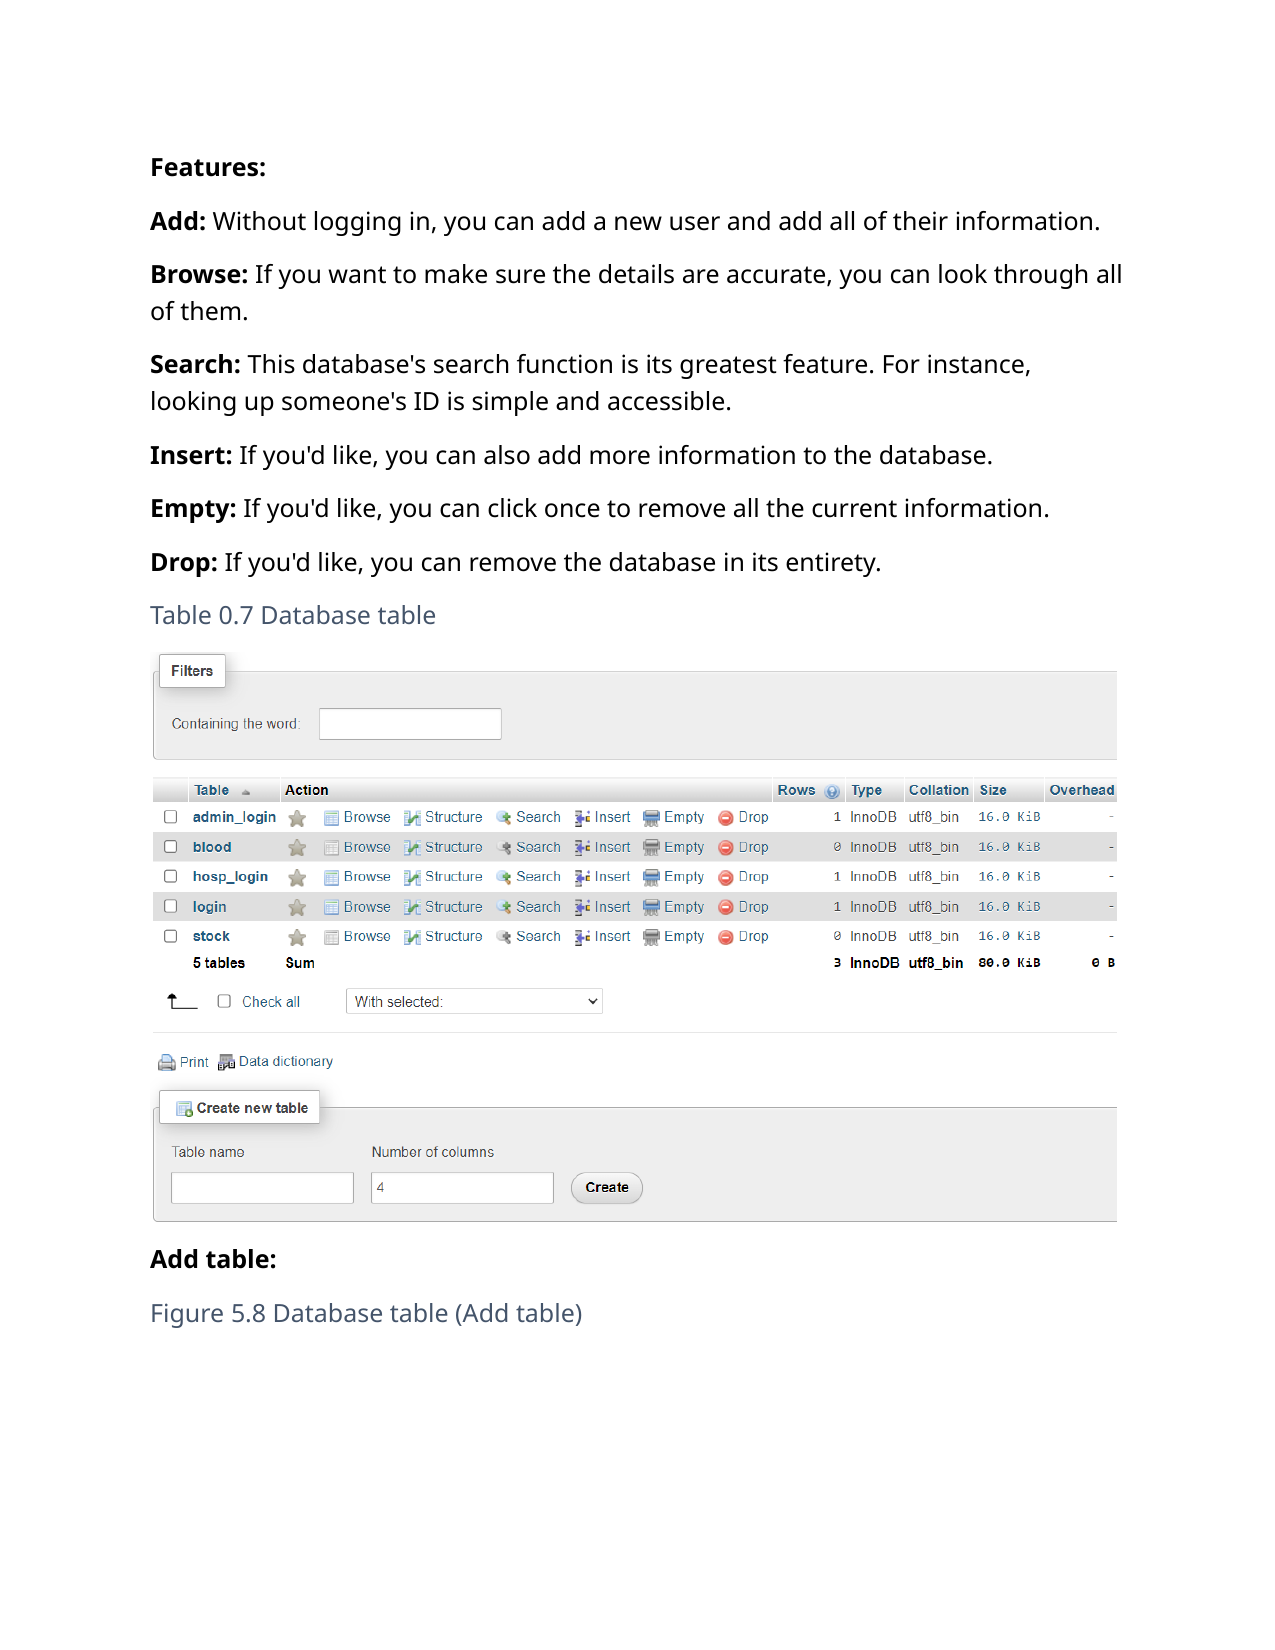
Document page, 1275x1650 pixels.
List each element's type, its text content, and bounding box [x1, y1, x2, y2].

text Figure 5.8 Database table (Add table) [150, 1296, 1125, 1329]
text Browse: If you want to make sure the details are accurate, you can look through all of them. [150, 257, 1125, 328]
picture [150, 652, 1117, 1223]
text Add table: [150, 1242, 1125, 1276]
text Drop: If you'd like, you can remove the database in its entirety. [150, 544, 1125, 578]
text Empty: If you'd like, you can click once to remove all the current information. [150, 491, 1125, 525]
text Insert: If you'd like, you can also add more information to the database. [150, 437, 1125, 471]
text Search: This database's search function is its greatest feature. For instance, looking up someone's ID is simple and accessible. [150, 347, 1125, 418]
text Add: Without logging in, you can add a new user and add all of their information. [150, 203, 1125, 237]
text Features: [150, 150, 1125, 184]
text Table 4.7 Database table [150, 598, 1125, 632]
